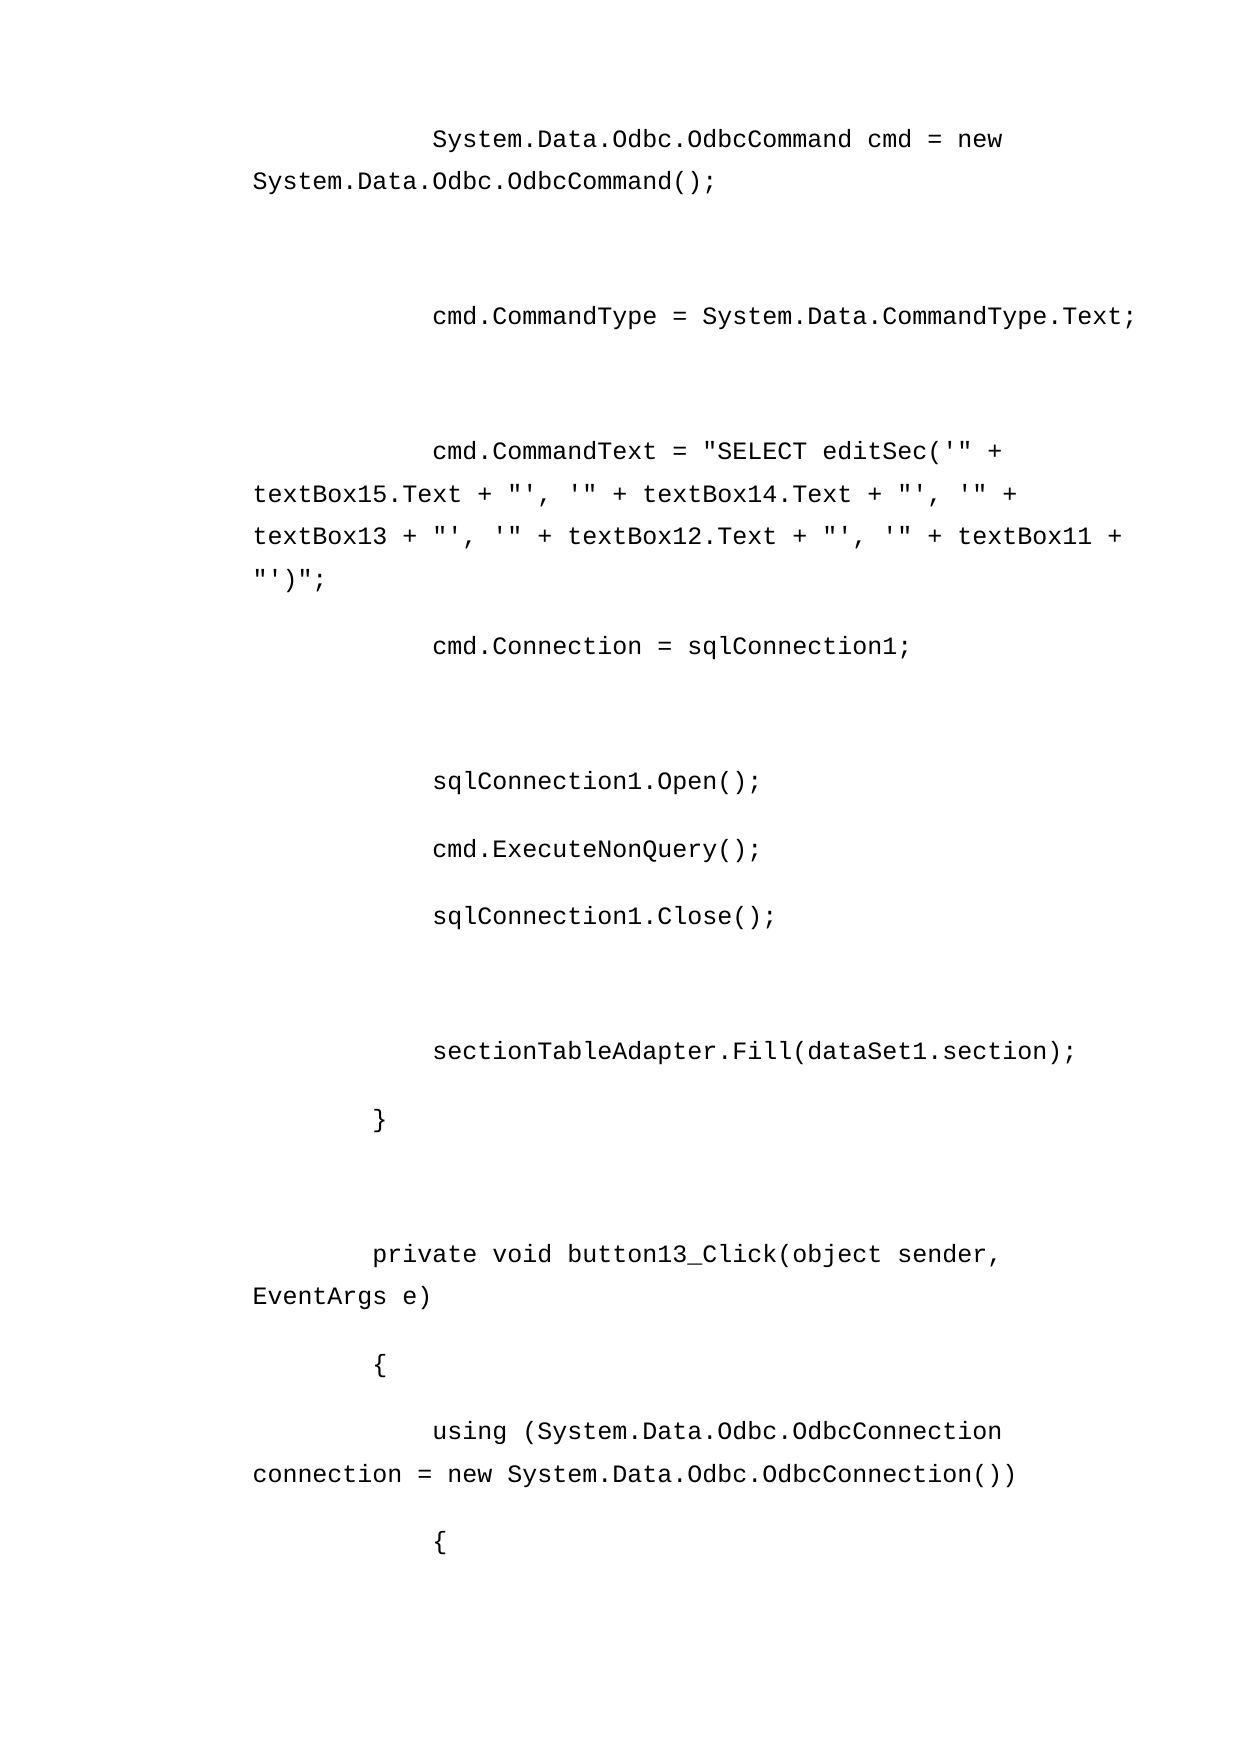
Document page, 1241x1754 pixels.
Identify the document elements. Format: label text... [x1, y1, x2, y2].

text cmd.CommandText = "SELECT editSec('" + textBox15.Text + "', '" + textBox14.Text + "', '" + textBox13 + "', '" + textBox12.Text + "', '" + textBox11 + "')"; [252, 439, 1152, 595]
text { [252, 1529, 1152, 1557]
text using (System.Data.Odbc.OdbcConnection connection = new System.Data.Odbc.OdbcConnection()) [252, 1419, 1152, 1490]
text cmd.ExecuteNonQuery(); [252, 836, 1152, 865]
text sqlConnection1.Close(); [252, 904, 1152, 932]
text System.Data.Odbc.OdbcCommand cmd = new System.Data.Odbc.OdbcCommand(); [252, 126, 1152, 197]
text { [252, 1351, 1152, 1380]
text cmd.CommandType = System.Data.CommandType.Text; [252, 304, 1152, 332]
text } [252, 1106, 1152, 1135]
text cmd.Connection = sqlConnection1; [252, 634, 1152, 662]
text sectionTableAdapter.Fill(dataSet1.section); [252, 1039, 1152, 1067]
text sqlConnection1.Open(); [252, 769, 1152, 797]
text private void button13_Click(object sender, EventArgs e) [252, 1241, 1152, 1312]
